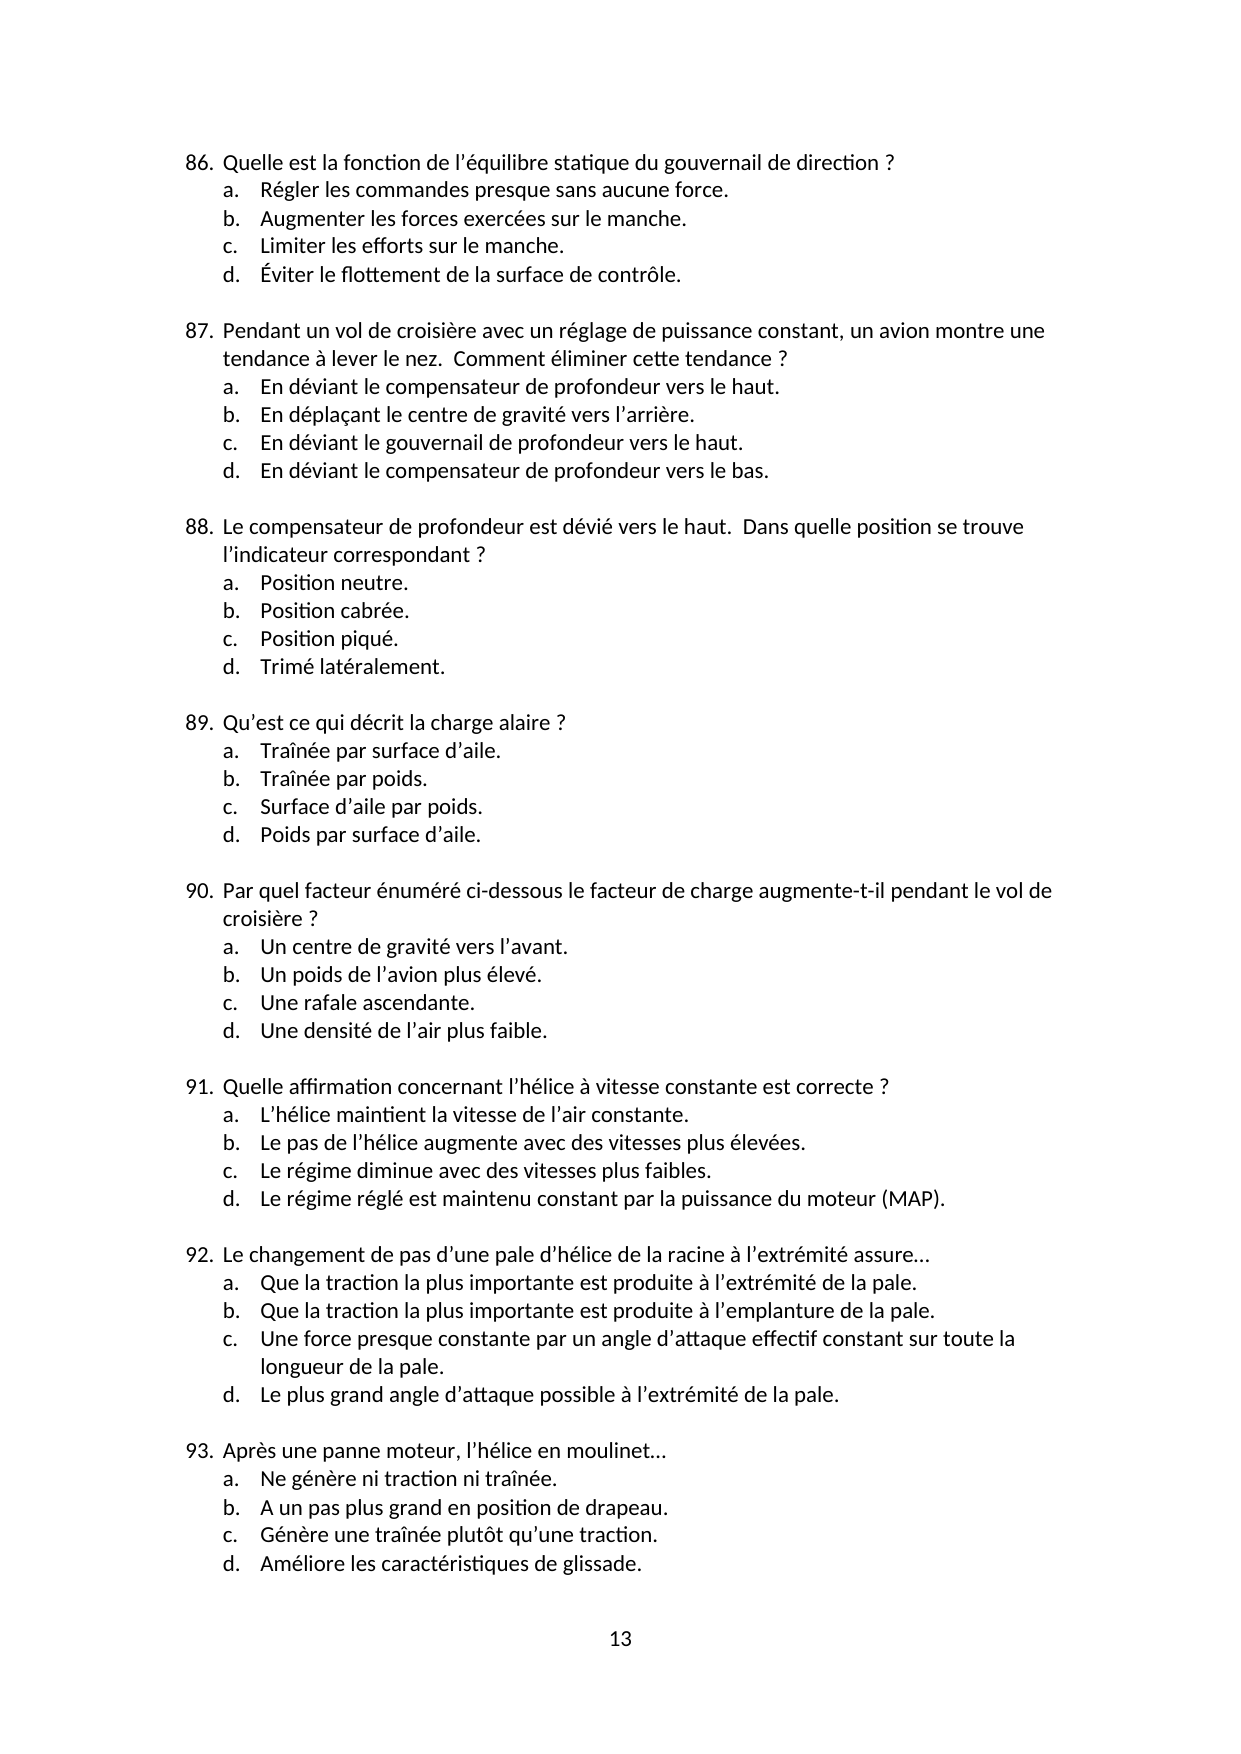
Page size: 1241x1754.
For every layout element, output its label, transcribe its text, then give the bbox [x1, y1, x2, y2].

list Après une panne moteur, l’hélice en moulinet… [185, 1437, 1093, 1464]
list Une rafale ascendante. [223, 988, 1093, 1016]
list Position neutre. [223, 568, 1093, 596]
list A un pas plus grand en position de drapeau. [223, 1493, 1093, 1521]
list Pendant un vol de croisière avec un réglage de puissance constant, un avion montre une tendance à lever le nez. Comment éliminer cette tendance ? [185, 316, 1093, 372]
list En déviant le gouvernail de profondeur vers le haut. [223, 428, 1093, 456]
list Le régime diminue avec des vitesses plus faibles. [223, 1156, 1093, 1184]
list Le pas de l’hélice augmente avec des vitesses plus élevées. [223, 1128, 1093, 1156]
list Augmenter les forces exercées sur le manche. [223, 204, 1093, 232]
list Améliore les caractéristiques de glissade. [223, 1549, 1093, 1577]
list En déviant le compensateur de profondeur vers le bas. [223, 456, 1093, 484]
list En déplaçant le centre de gravité vers l’arrière. [223, 400, 1093, 428]
list Traînée par poids. [223, 764, 1093, 792]
list Position cabrée. [223, 596, 1093, 624]
list Régler les commandes presque sans aucune force. [223, 176, 1093, 204]
list Que la traction la plus importante est produite à l’extrémité de la pale. [223, 1268, 1093, 1296]
list Le changement de pas d’une pale d’hélice de la racine à l’extrémité assure… [185, 1240, 1093, 1268]
list Par quel facteur énuméré ci-dessous le facteur de charge augmente-t-il pendant le vol de croisière ? [185, 876, 1093, 932]
list Éviter le flottement de la surface de contrôle. [223, 260, 1093, 288]
list En déviant le compensateur de profondeur vers le haut. [223, 372, 1093, 400]
list Quelle est la fonction de l’équilibre statique du gouvernail de direction ? [185, 148, 1093, 176]
list Un poids de l’avion plus élevé. [223, 960, 1093, 988]
list Le compensateur de profondeur est dévié vers le haut. Dans quelle position se trouve l’indicateur correspondant ? [185, 512, 1093, 568]
list Que la traction la plus importante est produite à l’emplanture de la pale. [223, 1296, 1093, 1324]
list Limiter les efforts sur le manche. [223, 232, 1093, 260]
list Trimé latéralement. [223, 652, 1093, 680]
list Génère une traînée plutôt qu’une traction. [223, 1521, 1093, 1549]
list Surface d’aile par poids. [223, 792, 1093, 820]
list Le plus grand angle d’attaque possible à l’extrémité de la pale. [223, 1381, 1093, 1408]
list Ne génère ni traction ni traînée. [223, 1464, 1093, 1493]
list Quelle affirmation concernant l’hélice à vitesse constante est correcte ? [185, 1072, 1093, 1100]
list Position piqué. [223, 624, 1093, 652]
list Le régime réglé est maintenu constant par la puissance du moteur (MAP). [223, 1184, 1093, 1212]
list L’hélice maintient la vitesse de l’air constante. [223, 1100, 1093, 1128]
list Une force presque constante par un angle d’attaque effectif constant sur toute la longueur de la pale. [223, 1324, 1093, 1381]
list Poids par surface d’aile. [223, 820, 1093, 848]
list Un centre de gravité vers l’avant. [223, 932, 1093, 960]
list Traînée par surface d’aile. [223, 736, 1093, 764]
list Une densité de l’air plus faible. [223, 1016, 1093, 1044]
list Qu’est ce qui décrit la charge alaire ? [185, 708, 1093, 736]
